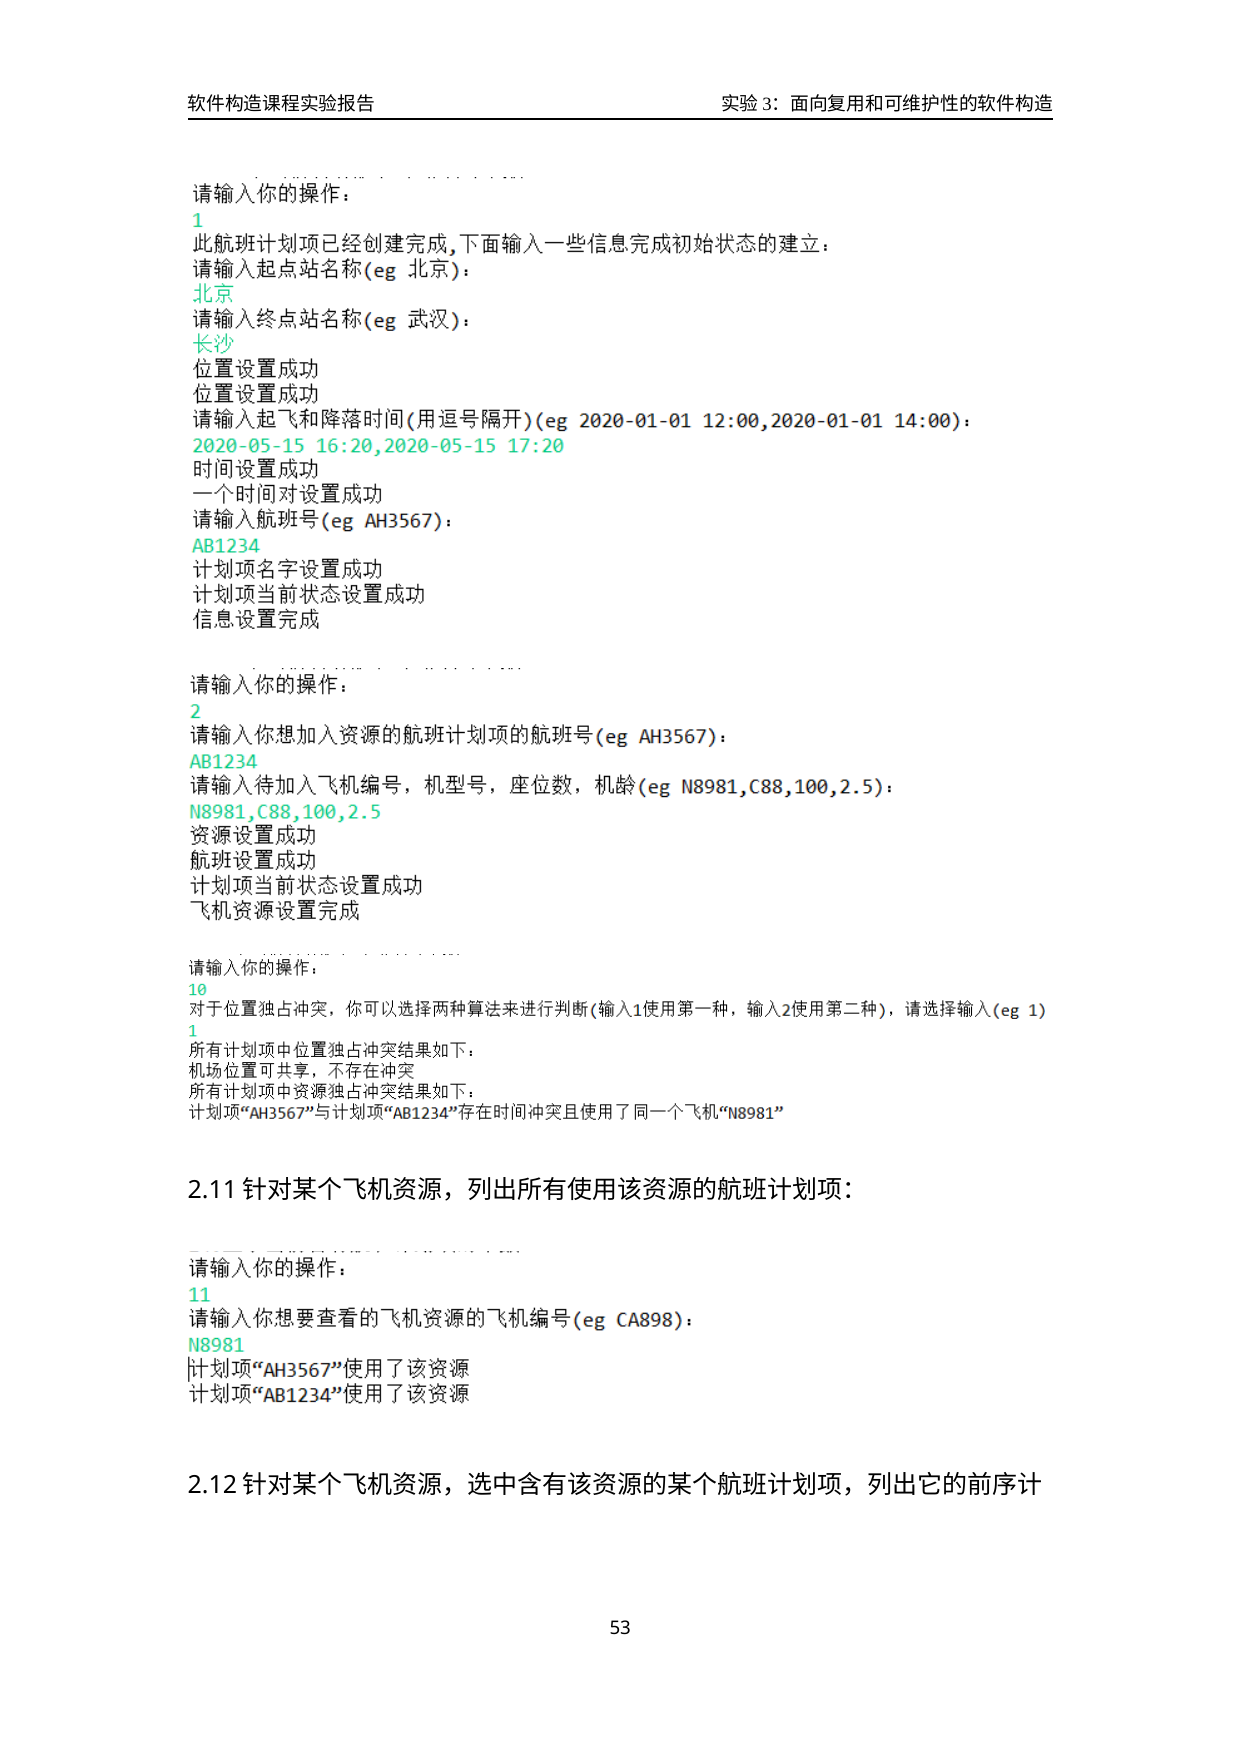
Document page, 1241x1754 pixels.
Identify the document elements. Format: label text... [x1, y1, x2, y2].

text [187, 1451, 1053, 1516]
picture [187, 668, 897, 924]
picture [187, 177, 977, 634]
picture [187, 954, 1053, 1128]
picture [187, 1251, 703, 1421]
text 2.11针对某个飞机资源，列出所有使用该资源的航班计划项： [187, 1155, 1053, 1220]
